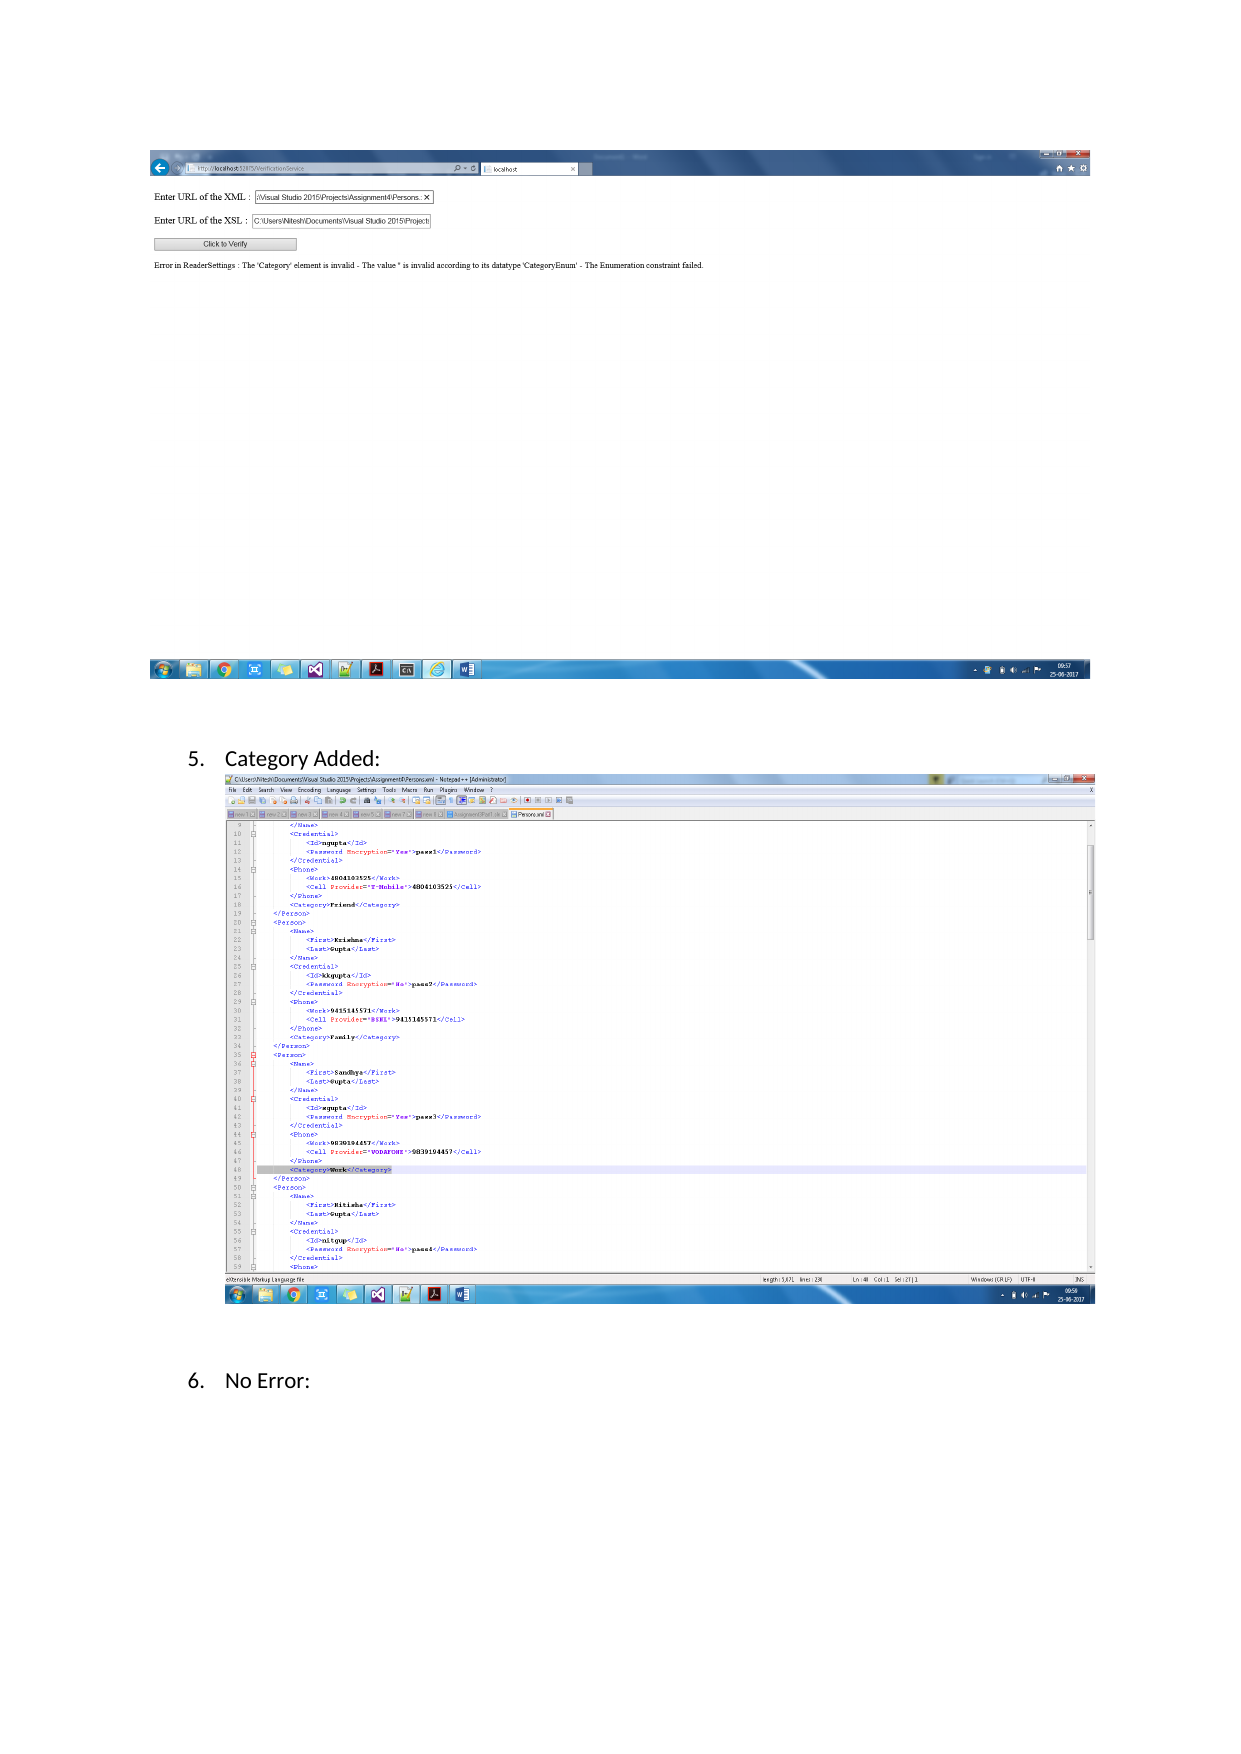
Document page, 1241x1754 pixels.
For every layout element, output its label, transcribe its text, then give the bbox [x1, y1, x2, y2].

picture [150, 150, 1091, 679]
list No Error: [187, 1366, 1090, 1394]
picture [225, 774, 1096, 1304]
